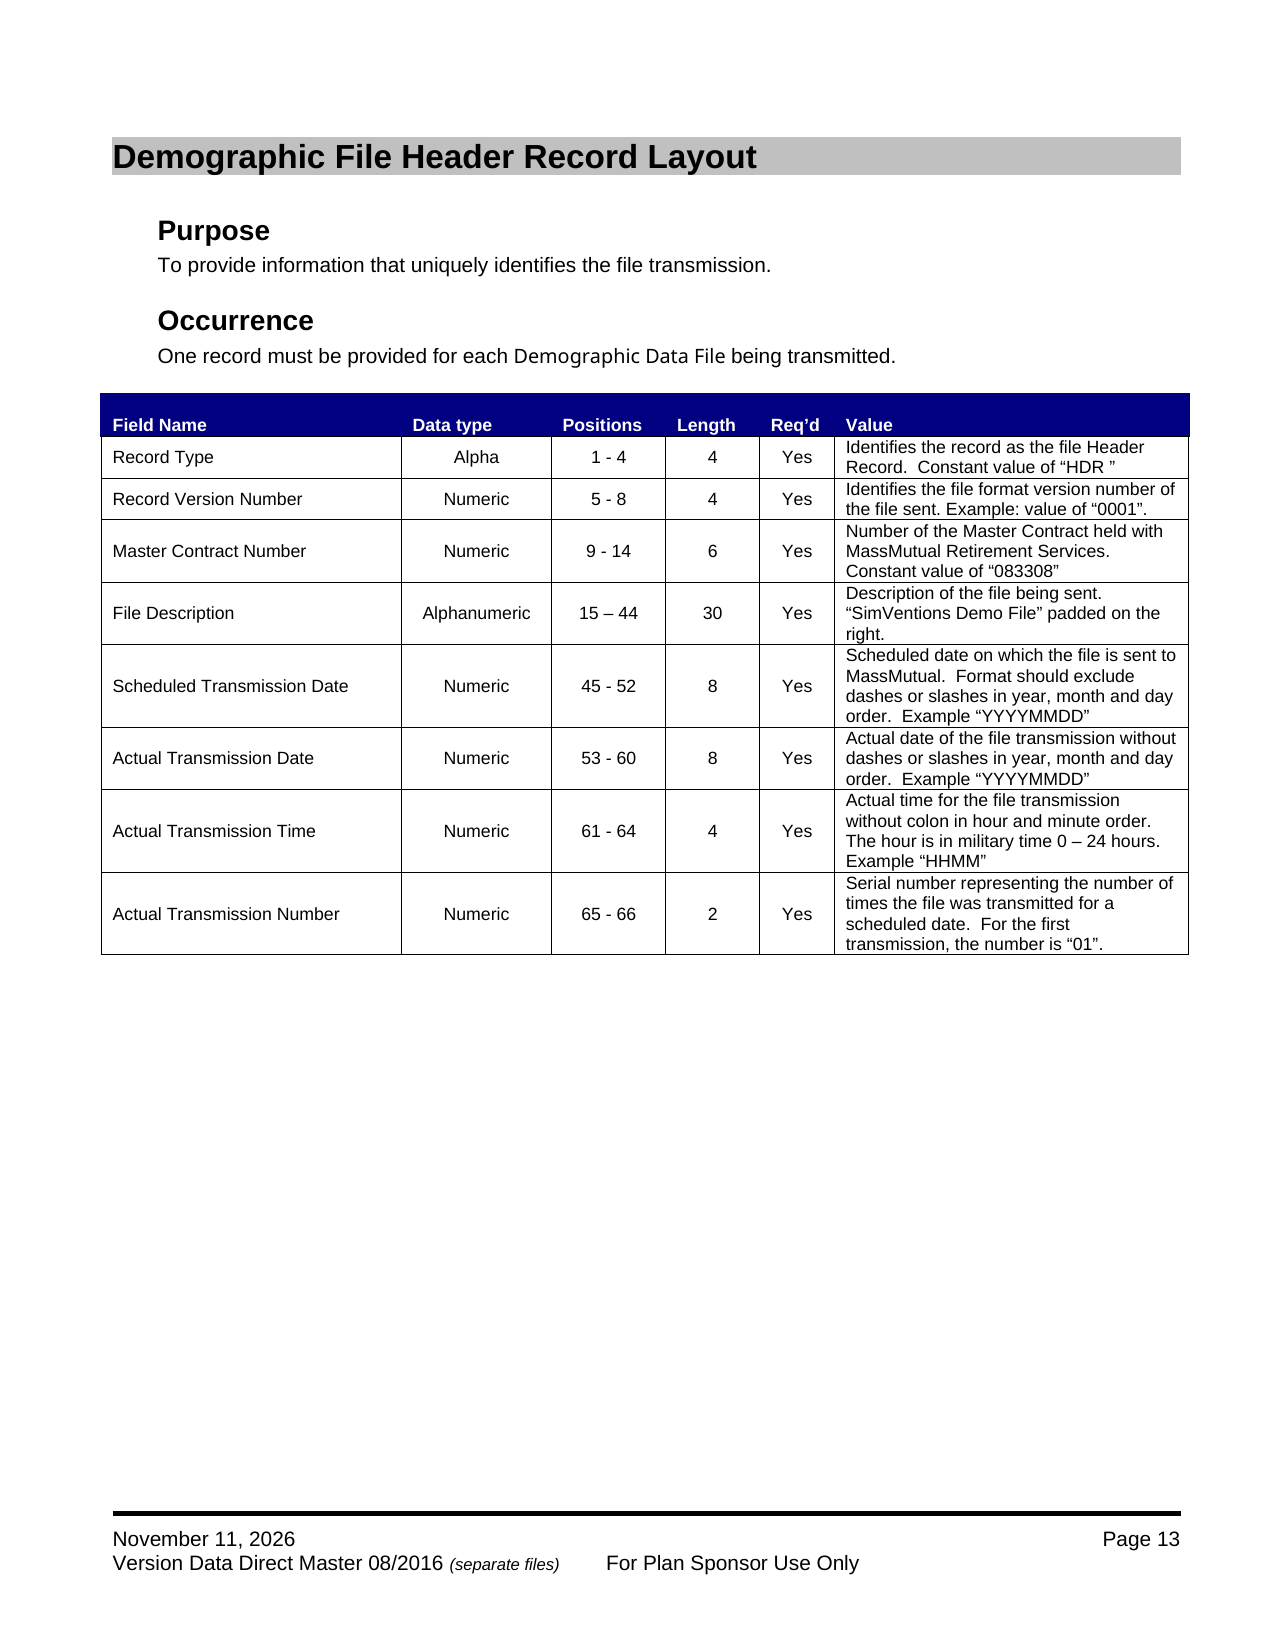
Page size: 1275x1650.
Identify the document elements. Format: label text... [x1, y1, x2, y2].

table_cell Actual Transmission Number [102, 873, 401, 954]
table_cell 65 - 66 [552, 873, 665, 954]
table_cell Record Version Number [102, 479, 401, 519]
table_cell 4 [666, 790, 759, 872]
table_cell Identifies the file format version number of the file sent. Example: value of “0001”. [835, 479, 1188, 519]
table_cell 4 [666, 479, 759, 519]
table_cell Scheduled date on which the file is sent to MassMutual. Format should exclude dashes or slashes in year, month and day order. Example “YYYYMMDD” [835, 645, 1188, 727]
table_cell Actual time for the file transmission without colon in hour and minute order. The hour is in military time 0 – 24 hours. Example “HHMM” [835, 790, 1188, 872]
table_cell Yes [760, 645, 834, 727]
table_cell Number of the Master Contract held with MassMutual Retirement Services. Constant value of “083308” [835, 520, 1188, 582]
table_cell 8 [666, 645, 759, 727]
table_cell Numeric [402, 790, 551, 872]
table_cell 15 – 44 [552, 583, 665, 644]
table_cell Yes [760, 583, 834, 644]
table_cell Record Type [102, 437, 401, 477]
table_cell Identifies the record as the file Header Record. Constant value of “HDR ” [835, 437, 1188, 477]
subtitle Purpose [112, 214, 1181, 246]
table_cell Actual Transmission Date [102, 728, 401, 789]
table_cell Alpha [402, 437, 551, 477]
table_cell Numeric [402, 479, 551, 519]
table_cell Master Contract Number [102, 520, 401, 582]
table_header Positions [552, 395, 665, 436]
table_cell Yes [760, 873, 834, 954]
table_cell Yes [760, 520, 834, 582]
table_cell 45 - 52 [552, 645, 665, 727]
table_header Field Name [102, 395, 400, 436]
table_header Data type [402, 395, 550, 436]
table_cell Yes [760, 790, 834, 872]
table_cell 2 [666, 873, 759, 954]
table_cell 9 - 14 [552, 520, 665, 582]
table_cell 1 - 4 [552, 437, 665, 477]
table_cell Serial number representing the number of times the file was transmitted for a scheduled date. For the first transmission, the number is “01”. [835, 873, 1188, 954]
table_header Req’d [760, 395, 834, 436]
text One record must be provided for each Demographic Data File being transmitted. [112, 342, 1181, 369]
table_cell Yes [760, 437, 834, 477]
table_cell Numeric [402, 520, 551, 582]
table_cell Alphanumeric [402, 583, 551, 644]
table_cell Yes [760, 479, 834, 519]
table_cell 5 - 8 [552, 479, 665, 519]
table_cell File Description [102, 583, 401, 644]
table_cell Scheduled Transmission Date [102, 645, 401, 727]
table_cell Numeric [402, 728, 551, 789]
text To provide information that uniquely identifies the file transmission. [112, 253, 1181, 277]
table_cell Actual Transmission Time [102, 790, 401, 872]
table_header Length [666, 395, 759, 436]
table_cell 30 [666, 583, 759, 644]
table_cell 61 - 64 [552, 790, 665, 872]
subtitle Occurrence [112, 303, 1181, 336]
table_cell Numeric [402, 645, 551, 727]
table_cell Description of the file being sent. “SimVentions Demo File” padded on the right. [835, 583, 1188, 644]
table_cell 6 [666, 520, 759, 582]
table_cell Yes [760, 728, 834, 789]
text Demographic File Header Record Layout [112, 137, 1181, 175]
table_cell 53 - 60 [552, 728, 665, 789]
table_cell Actual date of the file transmission without dashes or slashes in year, month and day order. Example “YYYYMMDD” [835, 728, 1188, 789]
table_header Value [835, 395, 1188, 436]
table_cell 8 [666, 728, 759, 789]
table_cell 4 [666, 437, 759, 477]
table_cell Numeric [402, 873, 551, 954]
